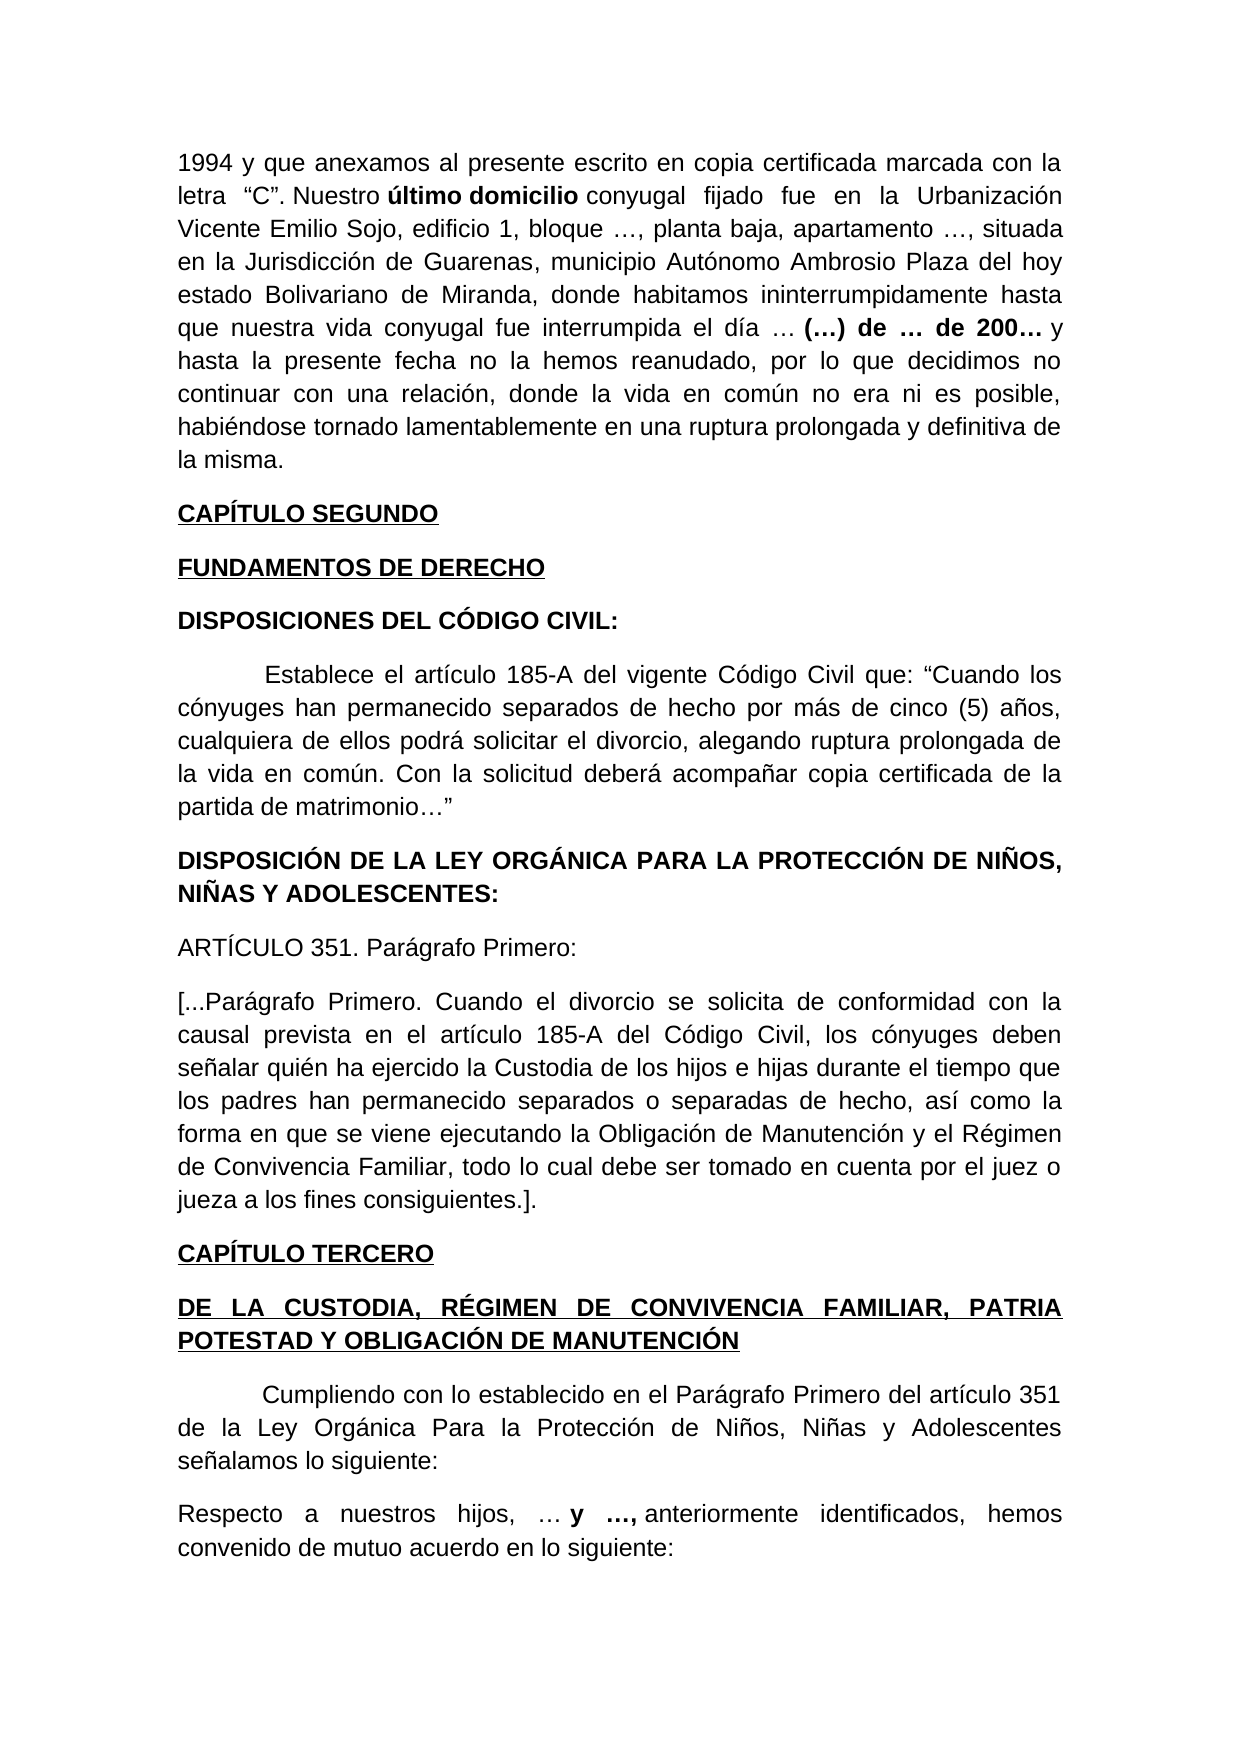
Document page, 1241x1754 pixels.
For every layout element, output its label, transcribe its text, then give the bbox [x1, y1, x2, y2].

text DE LA CUSTODIA, RÉGIMEN DE CONVIVENCIA FAMILIAR, PATRIA POTESTAD Y OBLIGACIÓN DE MANUTENCIÓN [177, 1293, 1063, 1318]
text FUNDAMENTOS DE DERECHO [177, 552, 1063, 581]
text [177, 148, 1063, 473]
text Respecto a nuestros hijos, … y …, anteriormente identificados, hemos convenido de mutuo acuerdo en lo siguiente: [177, 1499, 1063, 1561]
text ARTÍCULO 351. Parágrafo Primero: [177, 933, 1063, 962]
text [...Parágrafo Primero. Cuando el divorcio se solicita de conformidad con la causal prevista en el artículo 185-A del Código Civil, los cónyuges deben señalar quién ha ejercido la Custodia de los hijos e hijas durante el tiempo que los padres han permanecido separados o separadas de hecho, así como la forma en que se viene ejecutando la Obligación de Manutención y el Régimen de Convivencia Familiar, todo lo cual debe ser tomado en cuenta por el juez o jueza a los fines consiguientes.]. [177, 987, 1063, 1214]
text DISPOSICIÓN DE LA LEY ORGÁNICA PARA LA PROTECCIÓN DE NIÑOS, NIÑAS Y ADOLESCENTES: [177, 846, 1063, 908]
text DISPOSICIONES DEL CÓDIGO CIVIL: [177, 606, 1063, 635]
text CAPÍTULO SEGUNDO [177, 499, 1063, 527]
text CAPÍTULO TERCERO [177, 1239, 1063, 1268]
text Establece el artículo 185-A del vigente Código Civil que: “Cuando los cónyuges han permanecido separados de hecho por más de cinco (5) años, cualquiera de ellos podrá solicitar el divorcio, alegando ruptura prolongada de la vida en común. Con la solicitud deberá acompañar copia certificada de la partida de matrimonio…” [177, 660, 1063, 821]
text DE LA CUSTODIA, RÉGIMEN DE CONVIVENCIA FAMILIAR, PATRIA POTESTAD Y OBLIGACIÓN DE MANUTENCIÓN [177, 1319, 1063, 1354]
text Cumpliendo con lo establecido en el Parágrafo Primero del artículo 351 de la Ley Orgánica Para la Protección de Niños, Niñas y Adolescentes señalamos lo siguiente: [177, 1379, 1063, 1474]
